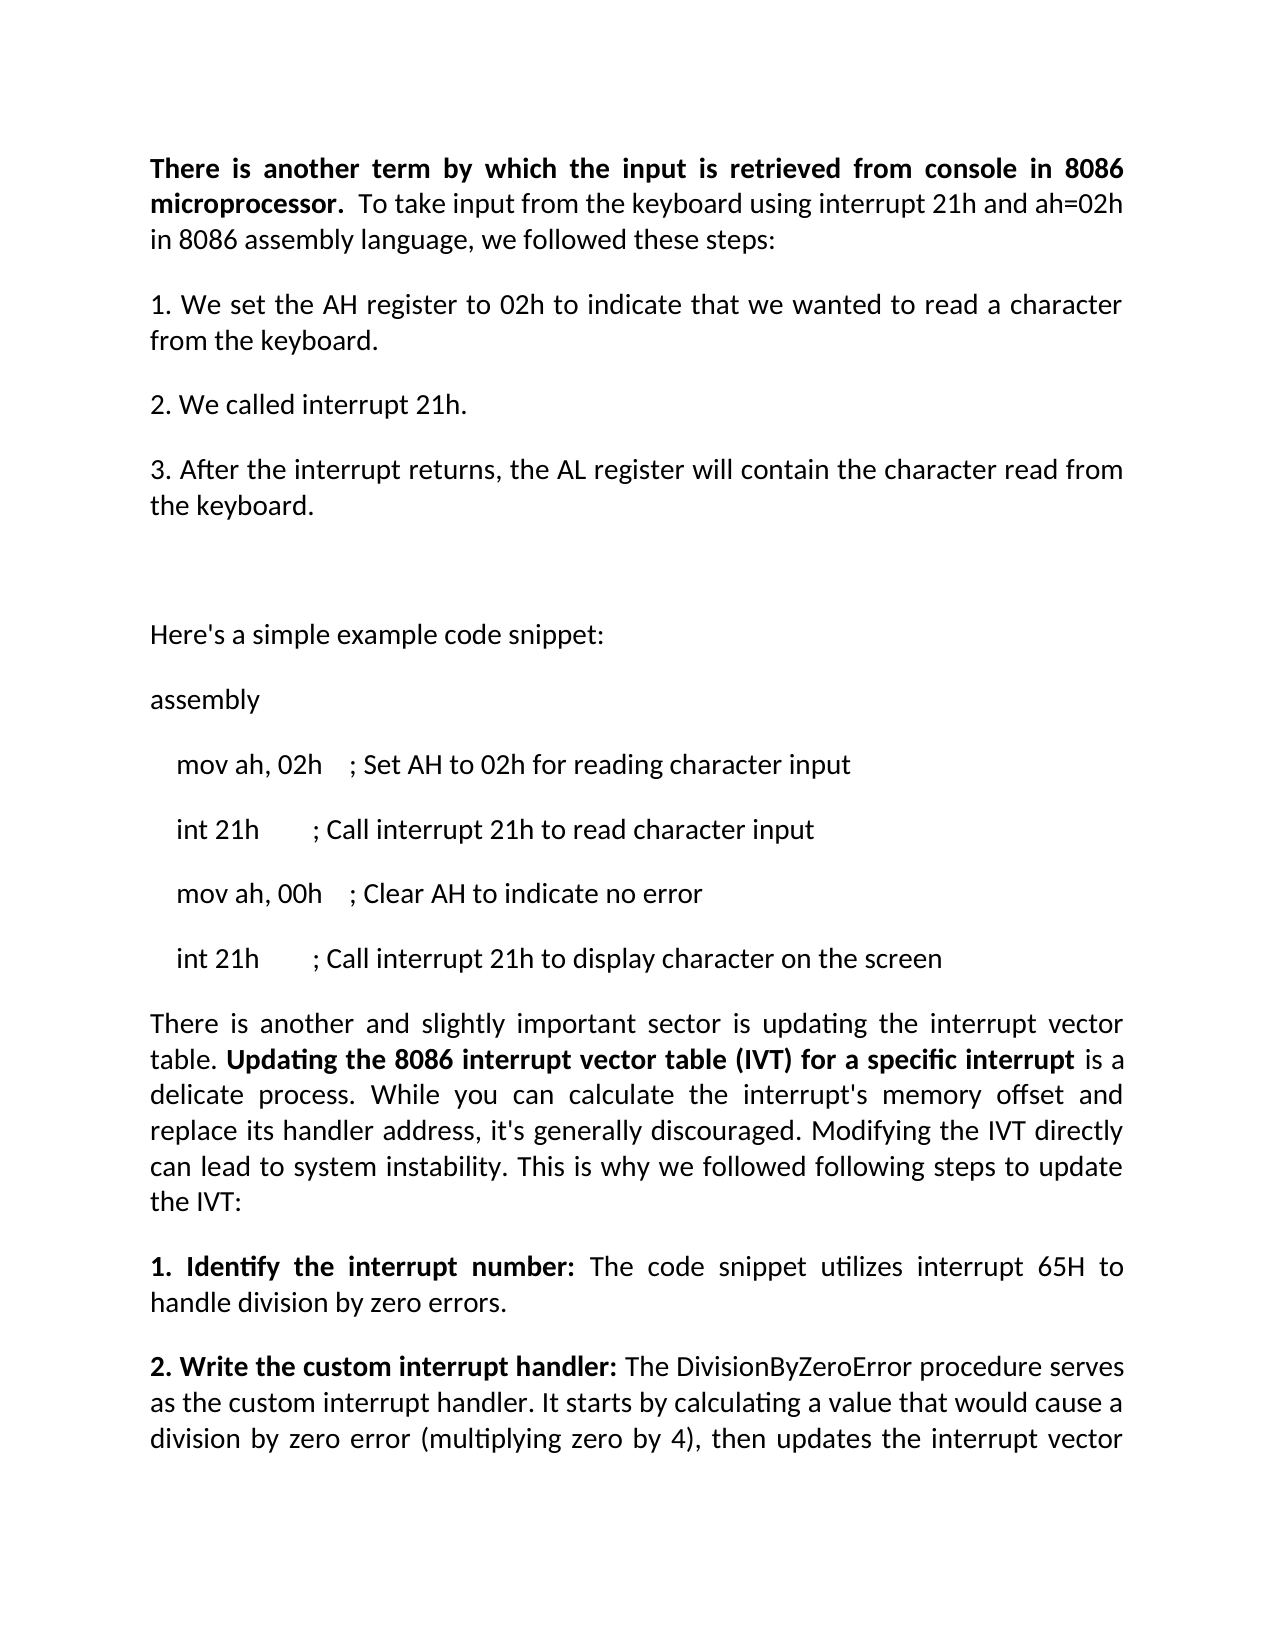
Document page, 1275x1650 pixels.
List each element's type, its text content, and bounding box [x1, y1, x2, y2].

text There is another and slightly important sector is updating the interrupt vector table. Updating the 8086 interrupt vector table (IVT) for a specific interrupt is a delicate process. While you can calculate the interrupt's memory offset and replace its handler address, it's generally discouraged. Modifying the IVT directly can lead to system instability. This is why we followed following steps to update the IVT: [150, 1005, 1125, 1219]
text assembly [150, 681, 1125, 717]
text 2. We called interrupt 21h. [150, 386, 1125, 422]
text 1. We set the AH register to 02h to indicate that we wanted to read a character from the keyboard. [150, 286, 1125, 357]
text Here's a simple example code snippet: [150, 616, 1125, 652]
text mov ah, 02h ; Set AH to 02h for reading character input [150, 746, 1125, 782]
text 1. Identify the interrupt number: The code snippet utilizes interrupt 65H to handle division by zero errors. [150, 1248, 1125, 1319]
text int 21h ; Call interrupt 21h to display character on the screen [150, 940, 1125, 976]
text int 21h ; Call interrupt 21h to read character input [150, 811, 1125, 846]
text 3. After the interrupt returns, the AL register will contain the character read from the keyboard. [150, 451, 1125, 522]
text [150, 1348, 1125, 1455]
text mov ah, 00h ; Clear AH to indicate no error [150, 876, 1125, 911]
text There is another term by which the input is retrieved from console in 8086 microprocessor. To take input from the keyboard using interrupt 21h and ah=02h in 8086 assembly language, we followed these steps: [150, 150, 1125, 257]
